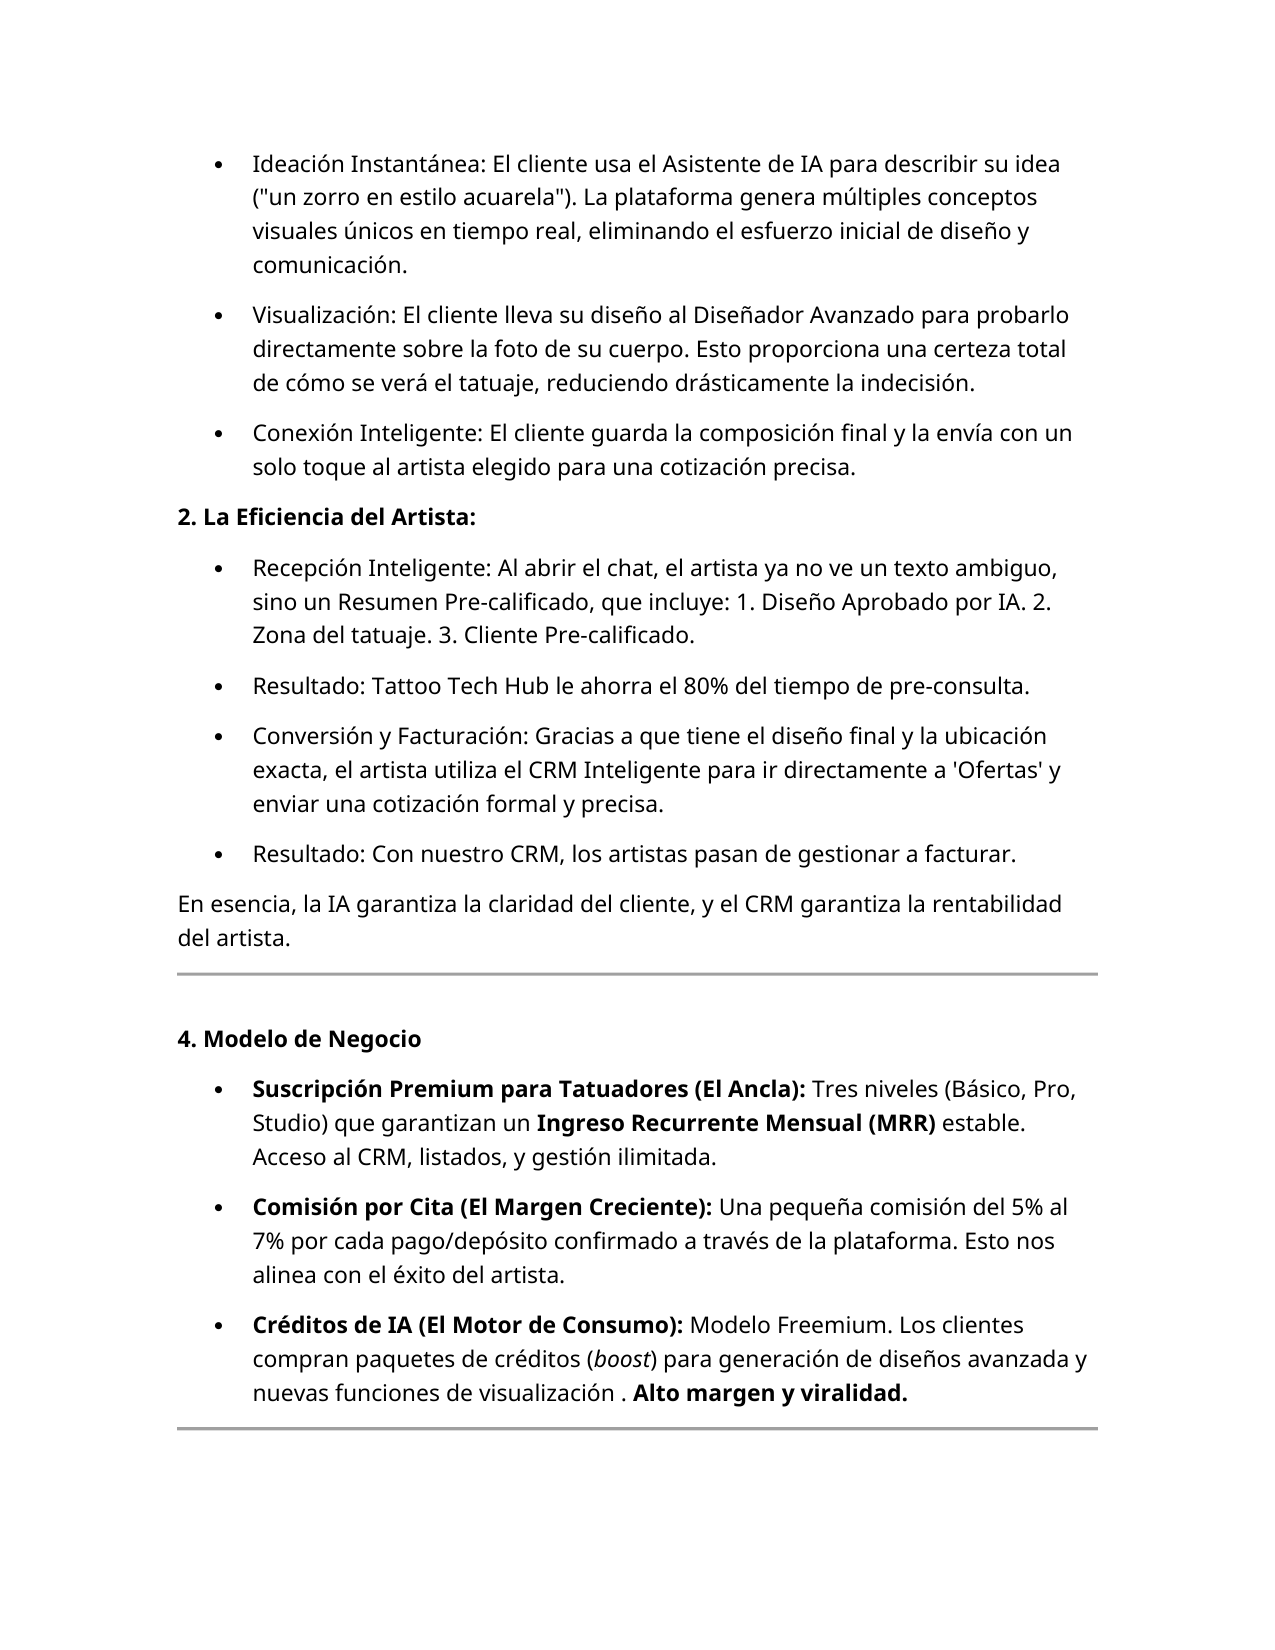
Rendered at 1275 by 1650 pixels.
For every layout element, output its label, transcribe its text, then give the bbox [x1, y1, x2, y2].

text En esencia, la IA garantiza la claridad del cliente, y el CRM garantiza la rentabilidad del artista. [177, 888, 1098, 953]
list Suscripción Premium para Tatuadores (El Ancla): Tres niveles (Básico, Pro, Studio) que garantizan un Ingreso Recurrente Mensual (MRR) estable. Acceso al CRM, listados, y gestión ilimitada. [215, 1073, 1098, 1172]
text 2. La Eficiencia del Artista: [177, 501, 1098, 533]
list Ideación Instantánea: El cliente usa el Asistente de IA para describir su idea ("un zorro en estilo acuarela"). La plataforma genera múltiples conceptos visuales únicos en tiempo real, eliminando el esfuerzo inicial de diseño y comunicación. [215, 148, 1098, 280]
list Resultado: Con nuestro CRM, los artistas pasan de gestionar a facturar. [215, 838, 1098, 869]
list Visualización: El cliente lleva su diseño al Diseñador Avanzado para probarlo directamente sobre la foto de su cuerpo. Esto proporciona una certeza total de cómo se verá el tatuaje, reduciendo drásticamente la indecisión. [215, 299, 1098, 398]
list Comisión por Cita (El Margen Creciente): Una pequeña comisión del 5% al 7% por cada pago/depósito confirmado a través de la plataforma. Esto nos alinea con el éxito del artista. [215, 1191, 1098, 1290]
list Conversión y Facturación: Gracias a que tiene el diseño final y la ubicación exacta, el artista utiliza el CRM Inteligente para ir directamente a 'Ofertas' y enviar una cotización formal y precisa. [215, 720, 1098, 819]
list Resultado: Tattoo Tech Hub le ahorra el 80% del tiempo de pre-consulta. [215, 670, 1098, 701]
text 4. Modelo de Negocio [177, 1023, 1098, 1054]
list Conexión Inteligente: El cliente guarda la composición final y la envía con un solo toque al artista elegido para una cotización precisa. [215, 417, 1098, 482]
list Recepción Inteligente: Al abrir el chat, el artista ya no ve un texto ambiguo, sino un Resumen Pre-calificado, que incluye: 1. Diseño Aprobado por IA. 2. Zona del tatuaje. 3. Cliente Pre-calificado. [215, 552, 1098, 651]
list Créditos de IA (El Motor de Consumo): Modelo Freemium. Los clientes compran paquetes de créditos (boost) para generación de diseños avanzada y nuevas funciones de visualización . Alto margen y viralidad. [215, 1309, 1098, 1408]
